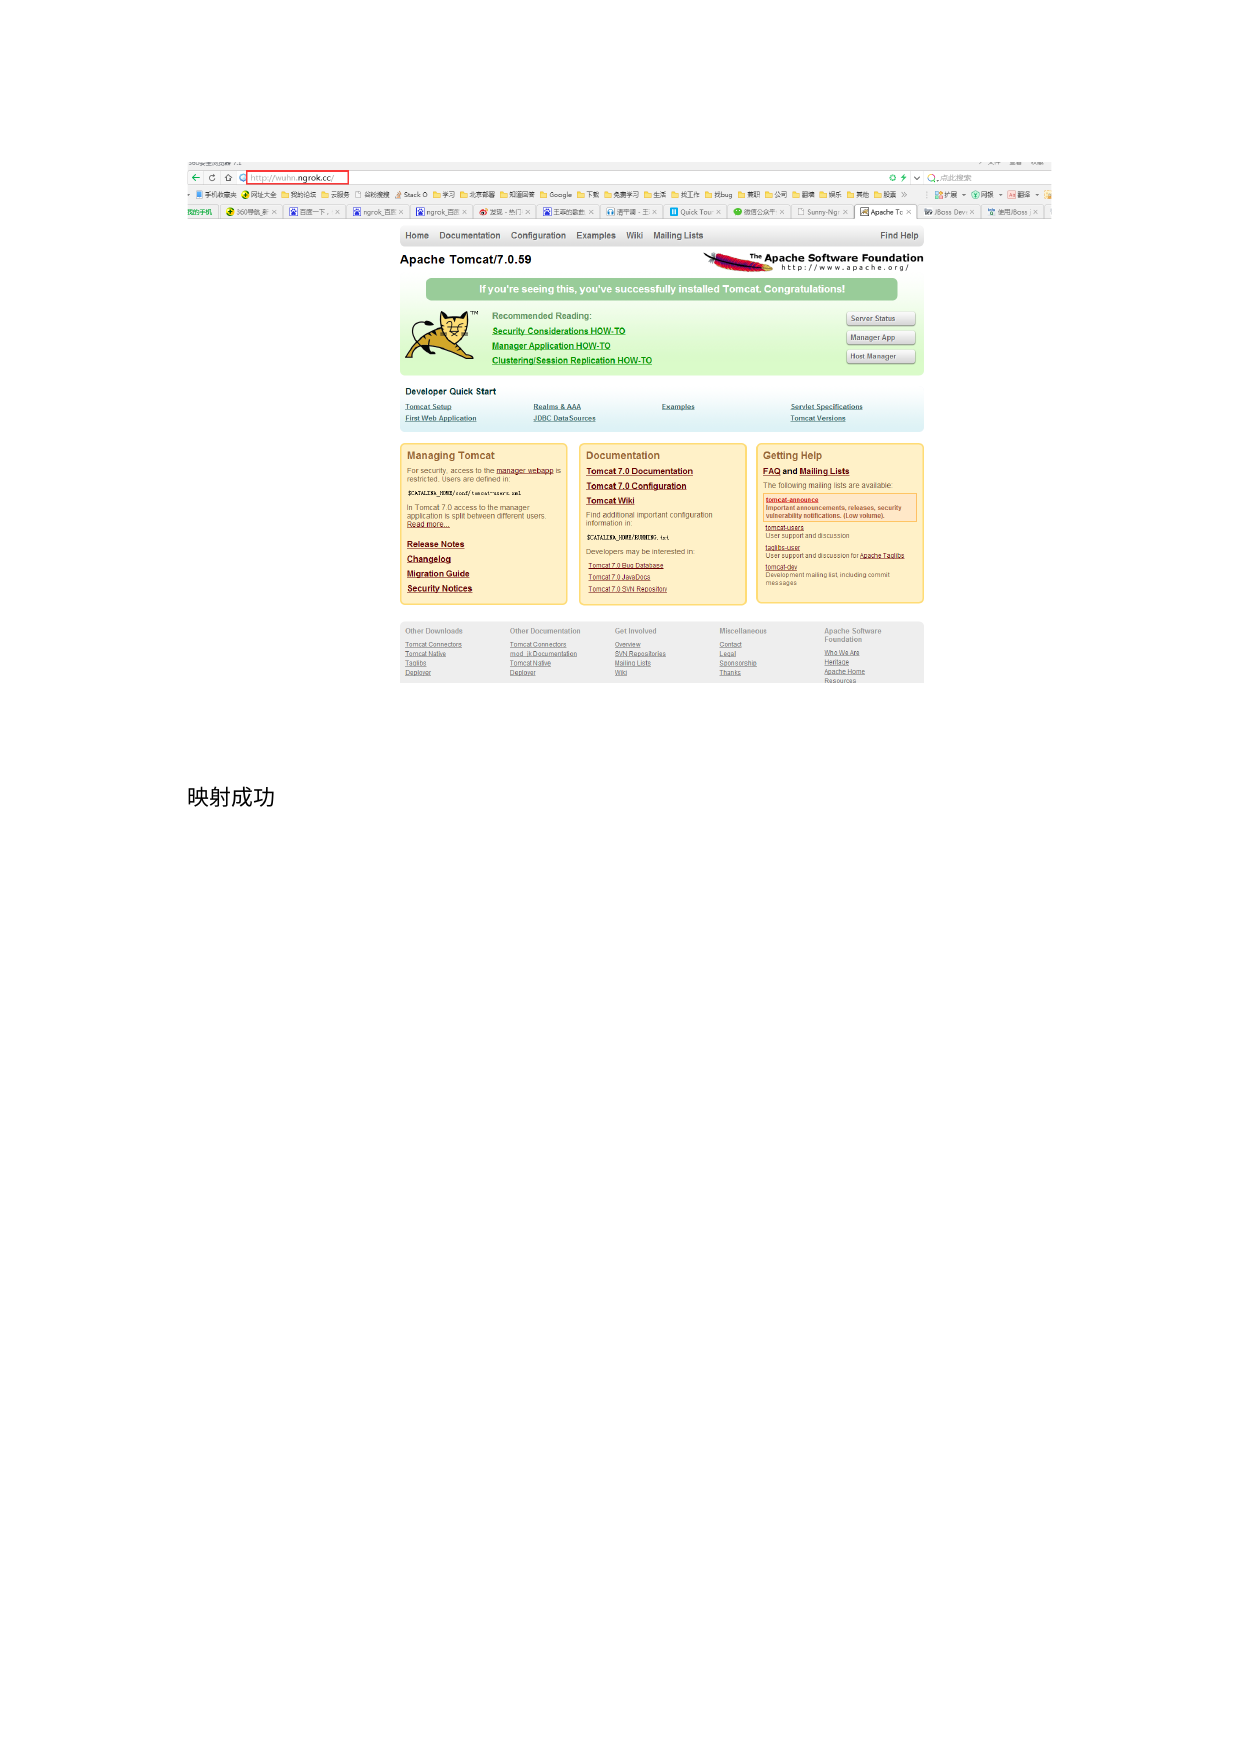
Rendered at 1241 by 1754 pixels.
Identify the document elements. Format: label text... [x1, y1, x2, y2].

picture [187, 162, 1052, 683]
list 映射成功 [187, 779, 1053, 812]
